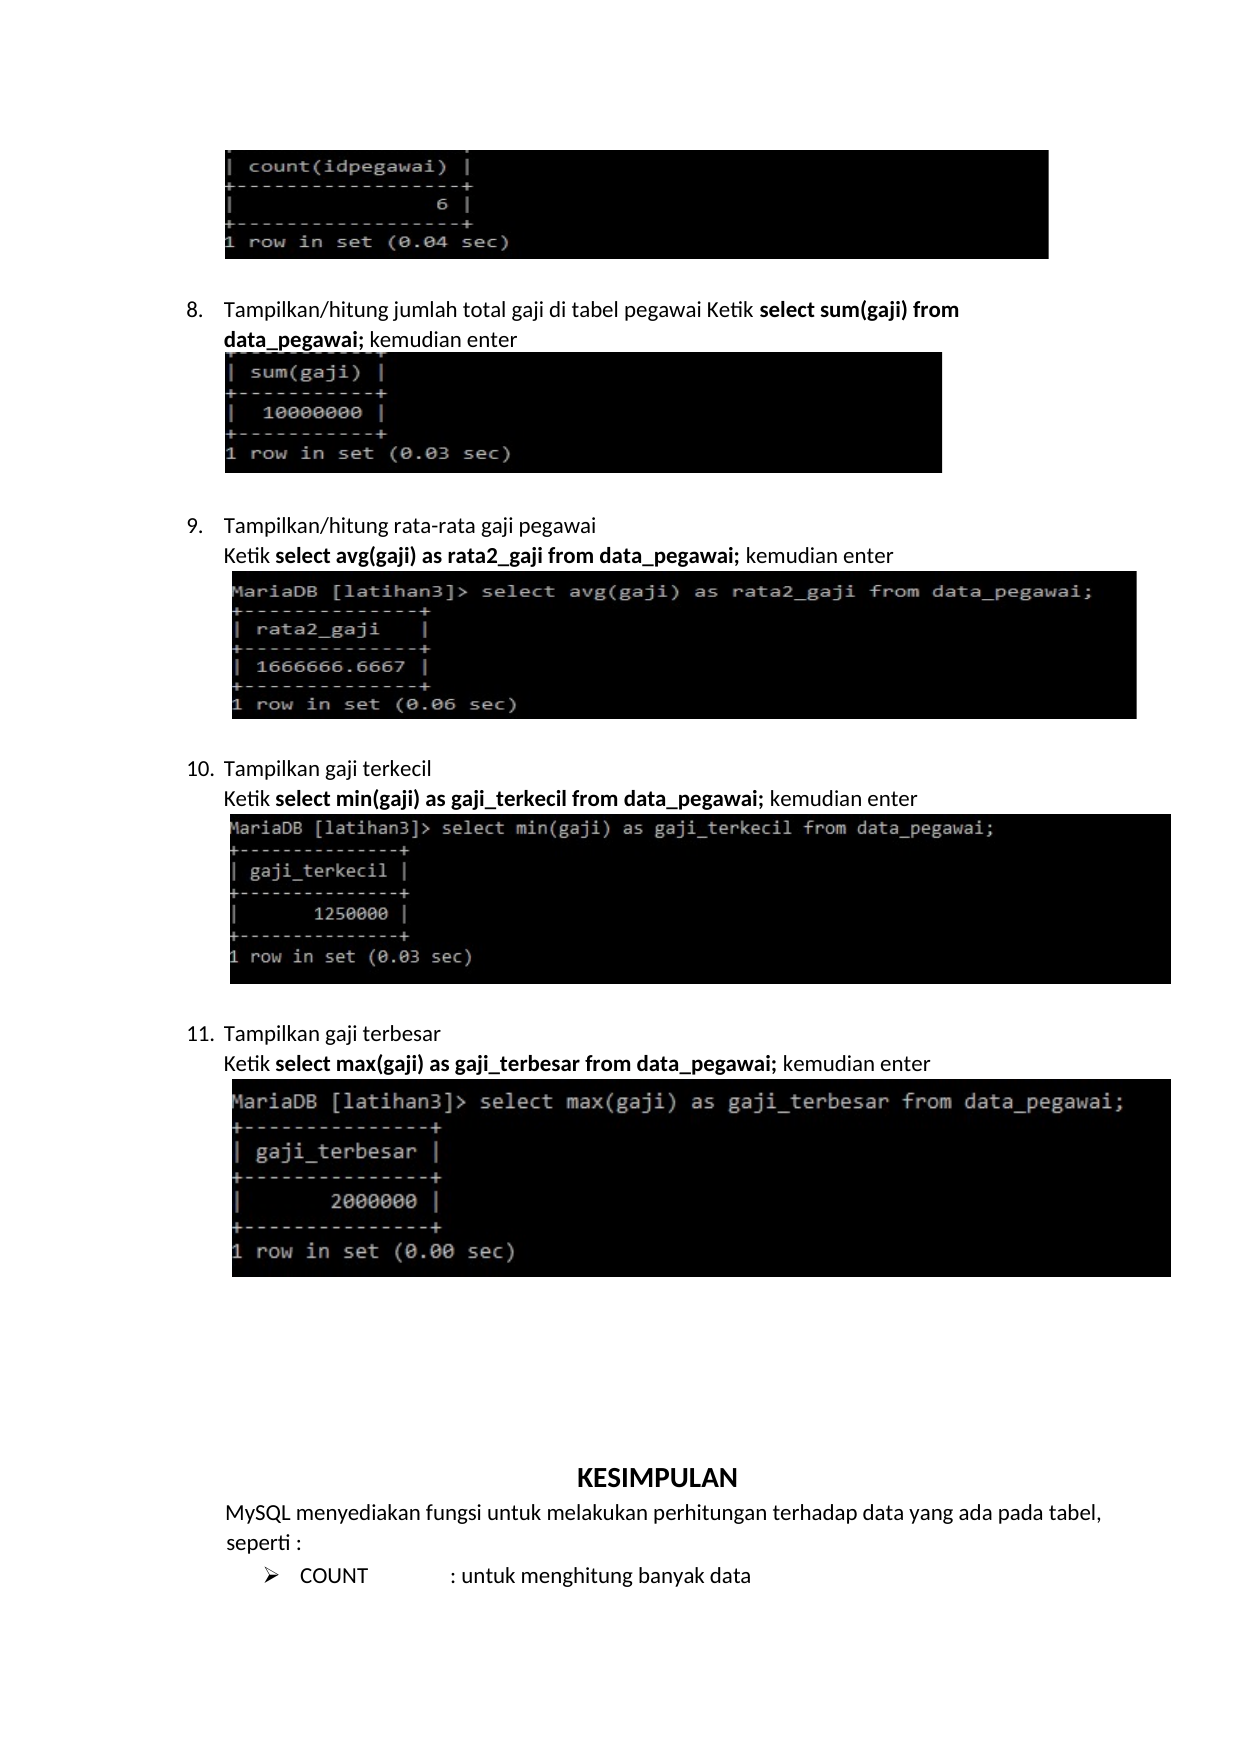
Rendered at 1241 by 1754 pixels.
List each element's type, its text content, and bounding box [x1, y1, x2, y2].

text Ketik select avg(gaji) as rata2_gaji from data_pegawai; kemudian enter [223, 541, 1095, 569]
picture [232, 571, 1137, 719]
text MySQL menyediakan fungsi untuk melakukan perhitungan terhadap data yang ada pada tabel, seperti : [225, 1498, 1103, 1556]
picture [225, 352, 943, 473]
picture [230, 814, 1171, 984]
text Ketik select max(gaji) as gaji_terbesar from data_pegawai; kemudian enter [223, 1049, 1095, 1077]
list Tampilkan gaji terbesar [186, 1019, 1103, 1047]
list COUNT : untuk menghitung banyak data [262, 1561, 1103, 1589]
subtitle KESIMPULAN [150, 1459, 1165, 1495]
picture [225, 150, 1049, 259]
list Tampilkan/hitung jumlah total gaji di tabel pegawai Ketik select sum(gaji) from data_pegawai; kemudian enter [186, 295, 1103, 353]
picture [232, 1079, 1171, 1277]
list Tampilkan/hitung rata-rata gaji pegawai [186, 511, 1103, 539]
text Ketik select min(gaji) as gaji_terkecil from data_pegawai; kemudian enter [223, 784, 1095, 812]
list Tampilkan gaji terkecil [186, 754, 1103, 782]
